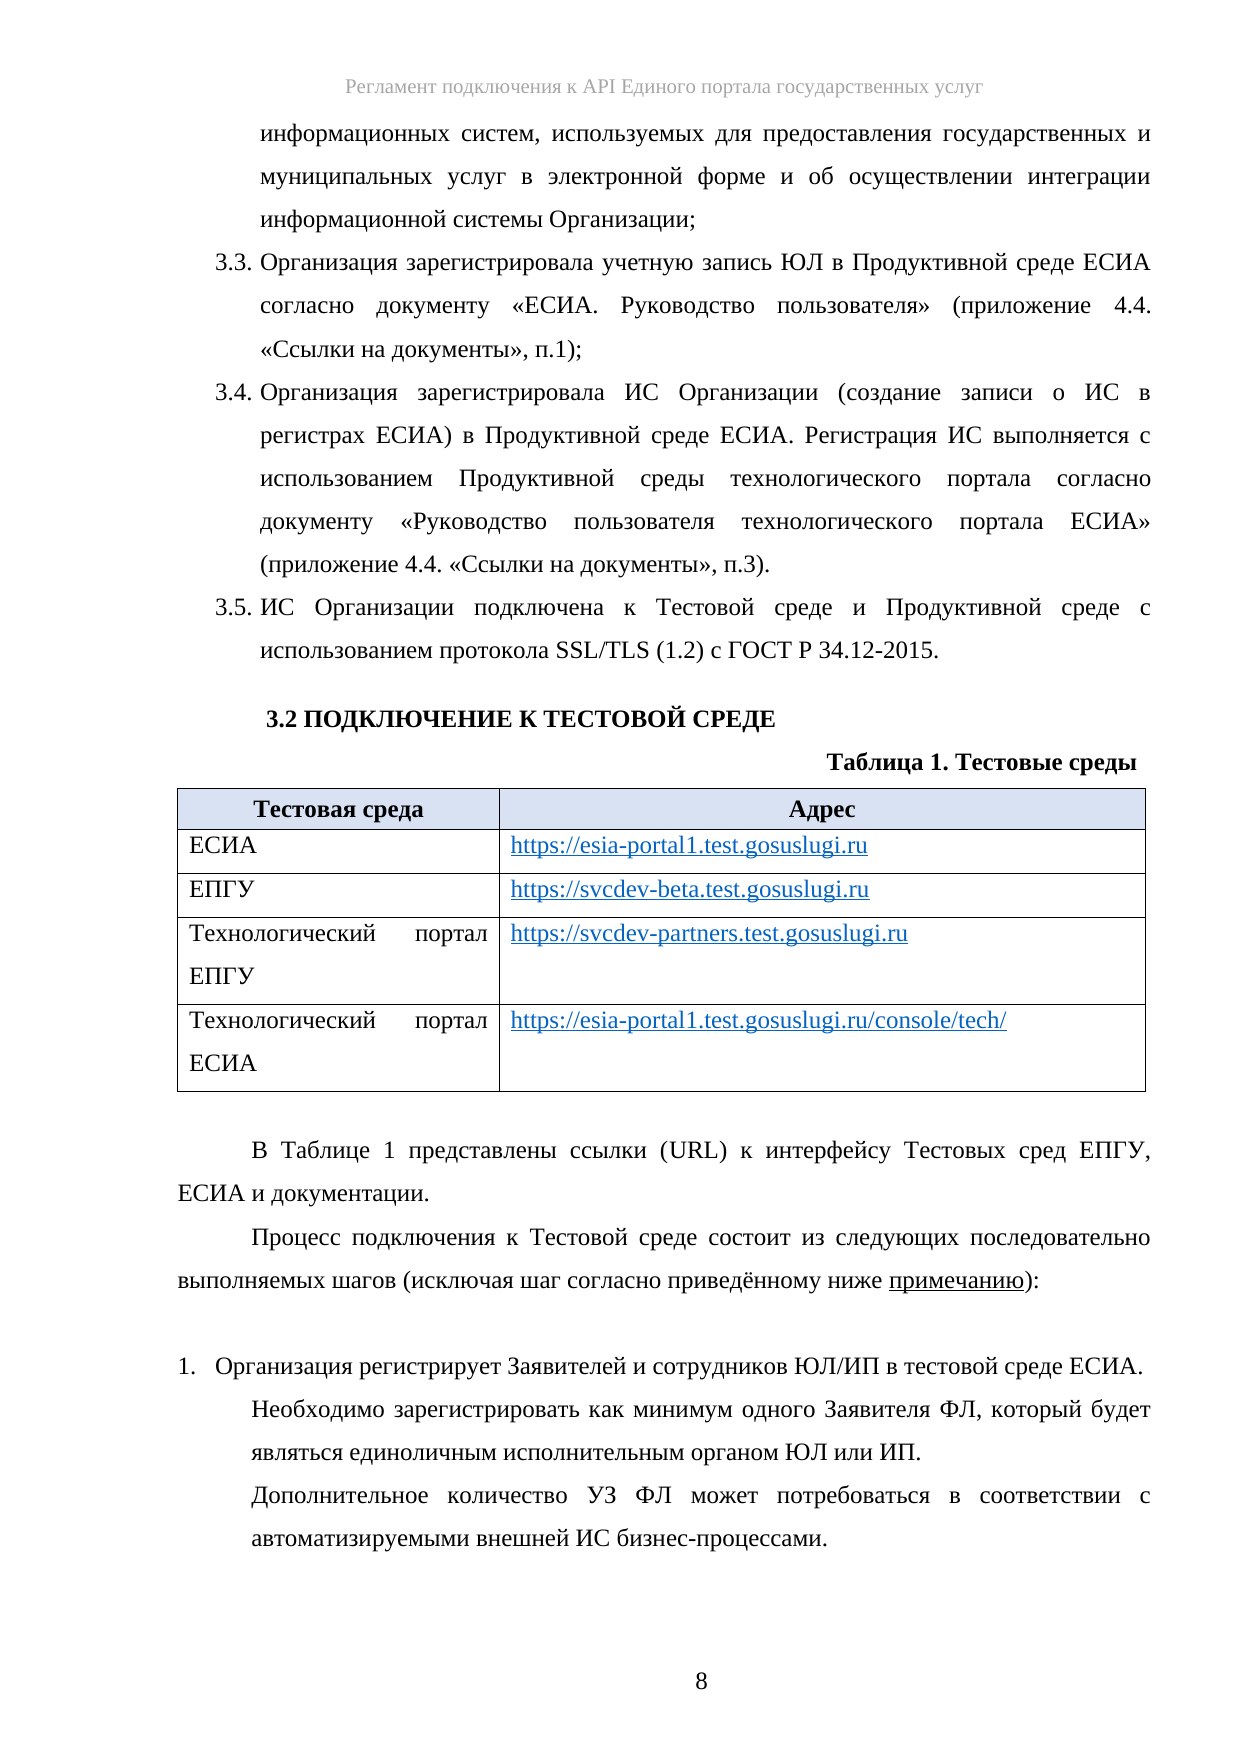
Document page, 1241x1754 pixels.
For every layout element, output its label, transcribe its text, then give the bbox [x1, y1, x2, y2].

text Дополнительное количество УЗ ФЛ может потребоваться в соответствии с автоматизируемыми внешней ИС бизнес-процессами. [251, 1480, 1152, 1552]
text В Таблице 1 представлены ссылки (URL) к интерфейсу Тестовых сред ЕПГУ, ЕСИА и документации. [177, 1135, 1152, 1207]
table_header Адрес [500, 789, 1145, 829]
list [215, 118, 1152, 233]
list Организация зарегистрировала учетную запись ЮЛ в Продуктивной среде ЕСИА согласно документу «ЕСИА. Руководство пользователя» (приложение 4.4. «Ссылки на документы», п.1); [215, 247, 1152, 362]
table_cell Технологический портал ЕПГУ [178, 918, 499, 1004]
table_cell Технологический портал ЕСИА [178, 1005, 499, 1091]
list Организация зарегистрировала ИС Организации (создание записи о ИС в регистрах ЕСИА) в Продуктивной среде ЕСИА. Регистрация ИС выполняется с использованием Продуктивной среды технологического портала согласно документу «Руководство пользователя технологического портала ЕСИА» (приложение 4.4. «Ссылки на документы», п.3). [215, 377, 1152, 578]
text Процесс подключения к Тестовой среде состоит из следующих последовательно выполняемых шагов (исключая шаг согласно приведённому ниже примечанию): [177, 1222, 1152, 1293]
text Необходимо зарегистрировать как минимум одного Заявителя ФЛ, который будет являться единоличным исполнительным органом ЮЛ или ИП. [251, 1394, 1152, 1466]
text Таблица 1. Тестовые среды [177, 747, 1137, 776]
table_cell ЕСИА [178, 830, 499, 873]
list Подключение к тестовой среде [266, 704, 1152, 732]
list ИС Организации подключена к Тестовой среде и Продуктивной среде с использованием протокола SSL/TLS (1.2) c ГОСТ Р 34.12-2015. [215, 592, 1152, 664]
table_cell https://svcdev-partners.test.gosuslugi.ru [500, 918, 1145, 1004]
table_cell ЕПГУ [178, 874, 499, 917]
table_cell https://esia-portal1.test.gosuslugi.ru [500, 830, 1145, 873]
table_cell https://esia-portal1.test.gosuslugi.ru/console/tech/ [500, 1005, 1145, 1091]
table_header Тестовая среда [178, 789, 499, 829]
table_cell https://svcdev-beta.test.gosuslugi.ru [500, 874, 1145, 917]
list Организация регистрирует Заявителей и сотрудников ЮЛ/ИП в тестовой среде ЕСИА. [177, 1351, 1152, 1380]
